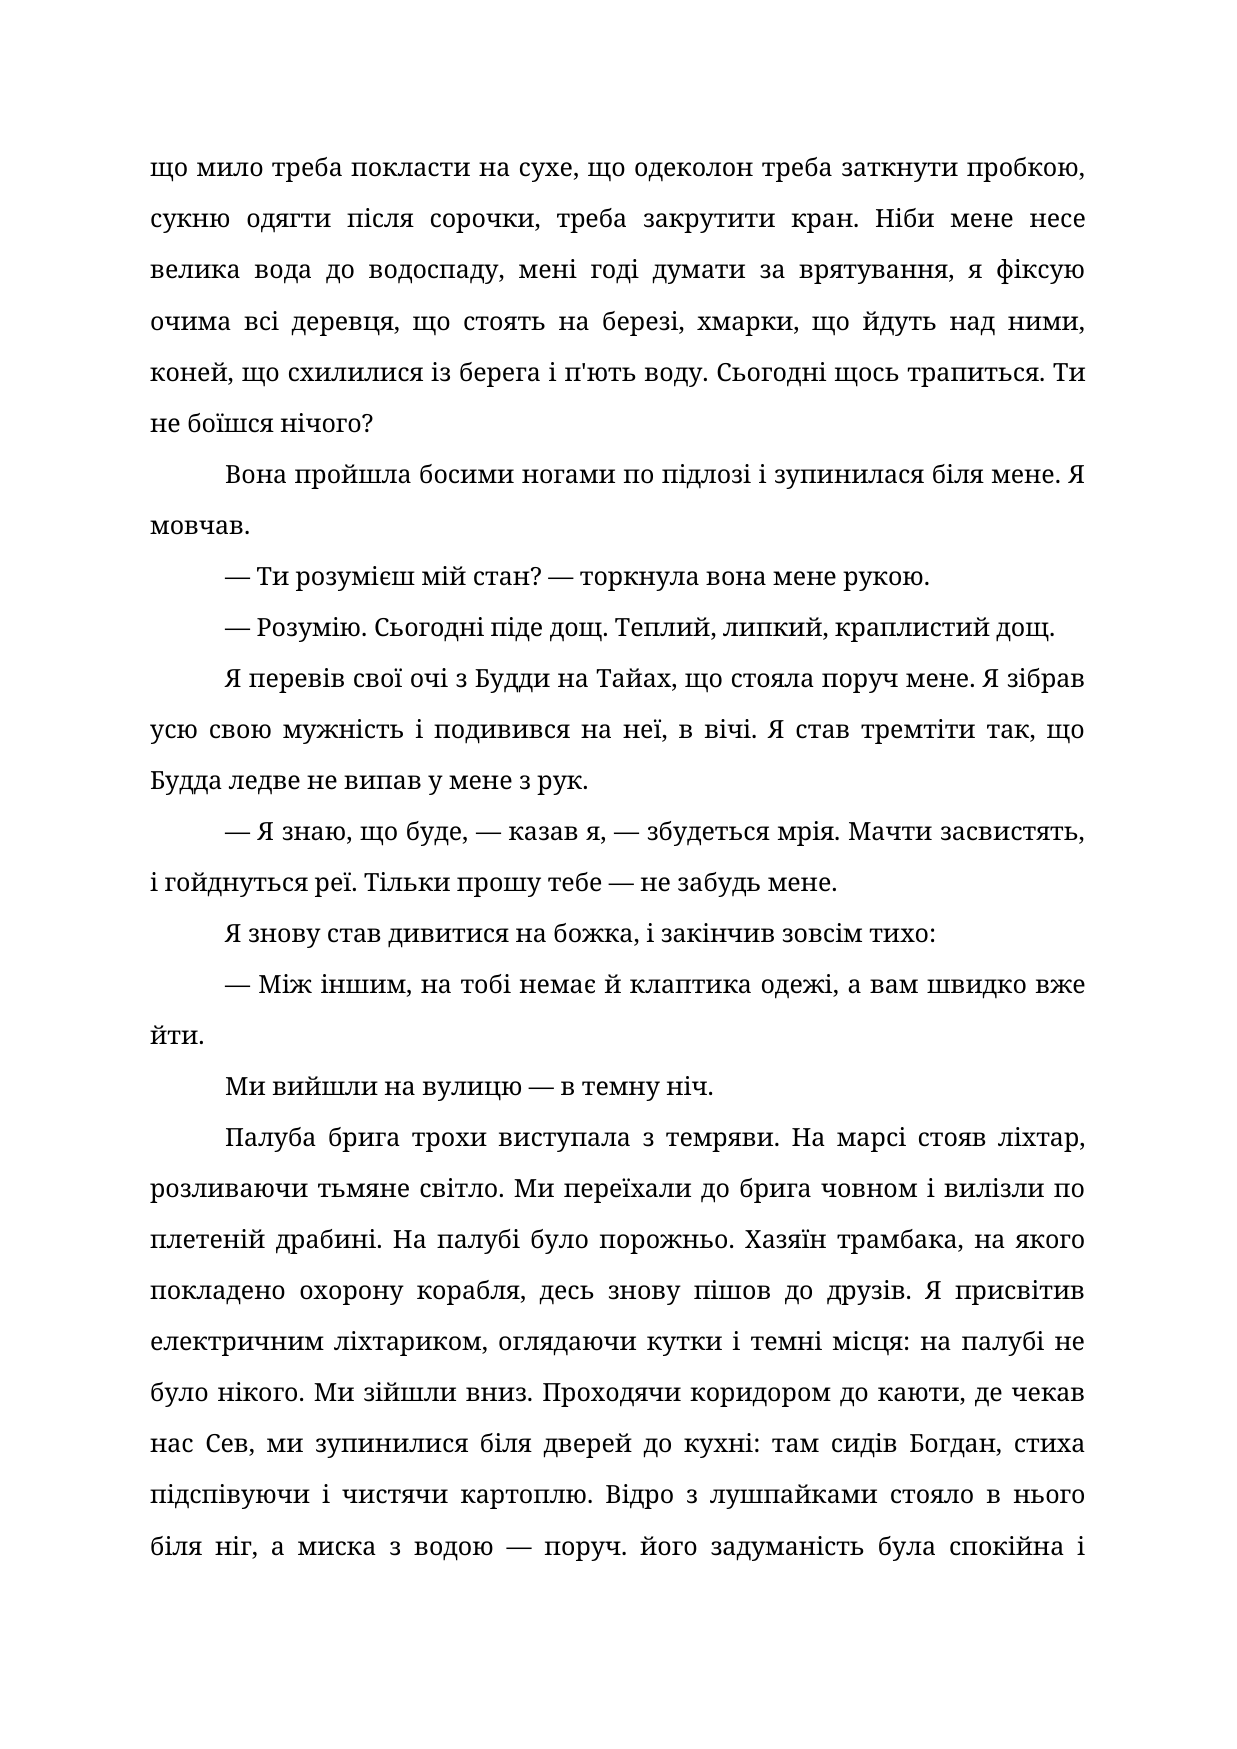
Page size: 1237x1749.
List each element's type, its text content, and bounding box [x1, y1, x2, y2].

text Вона пройшла босими ногами по підлозі і зупинилася біля мене. Я мовчав. [150, 456, 1086, 541]
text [150, 150, 1086, 439]
text — Ти розумієш мій стан? — торкнула вона мене рукою. [150, 558, 1086, 592]
text — Розумію. Сьогодні піде дощ. Теплий, липкий, краплистий дощ. [150, 609, 1086, 643]
text — Я знаю, що буде, — казав я, — збудеться мрія. Мачти засвистять, і гойднуться реї. Тільки прошу тебе — не забудь мене. [150, 813, 1086, 899]
text Я перевів свої очі з Будди на Тайах, що стояла поруч мене. Я зібрав усю свою мужність і подивився на неї, в вічі. Я став тремтіти так, що Будда ледве не випав у мене з рук. [150, 660, 1086, 797]
text Ми вийшли на вулицю — в темну ніч. [150, 1069, 1086, 1103]
text Я знову став дивитися на божка, і закінчив зовсім тихо: [150, 916, 1086, 950]
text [150, 1120, 1086, 1562]
text — Між іншим, на тобі немає й клаптика одежі, а вам швидко вже йти. [150, 967, 1086, 1052]
